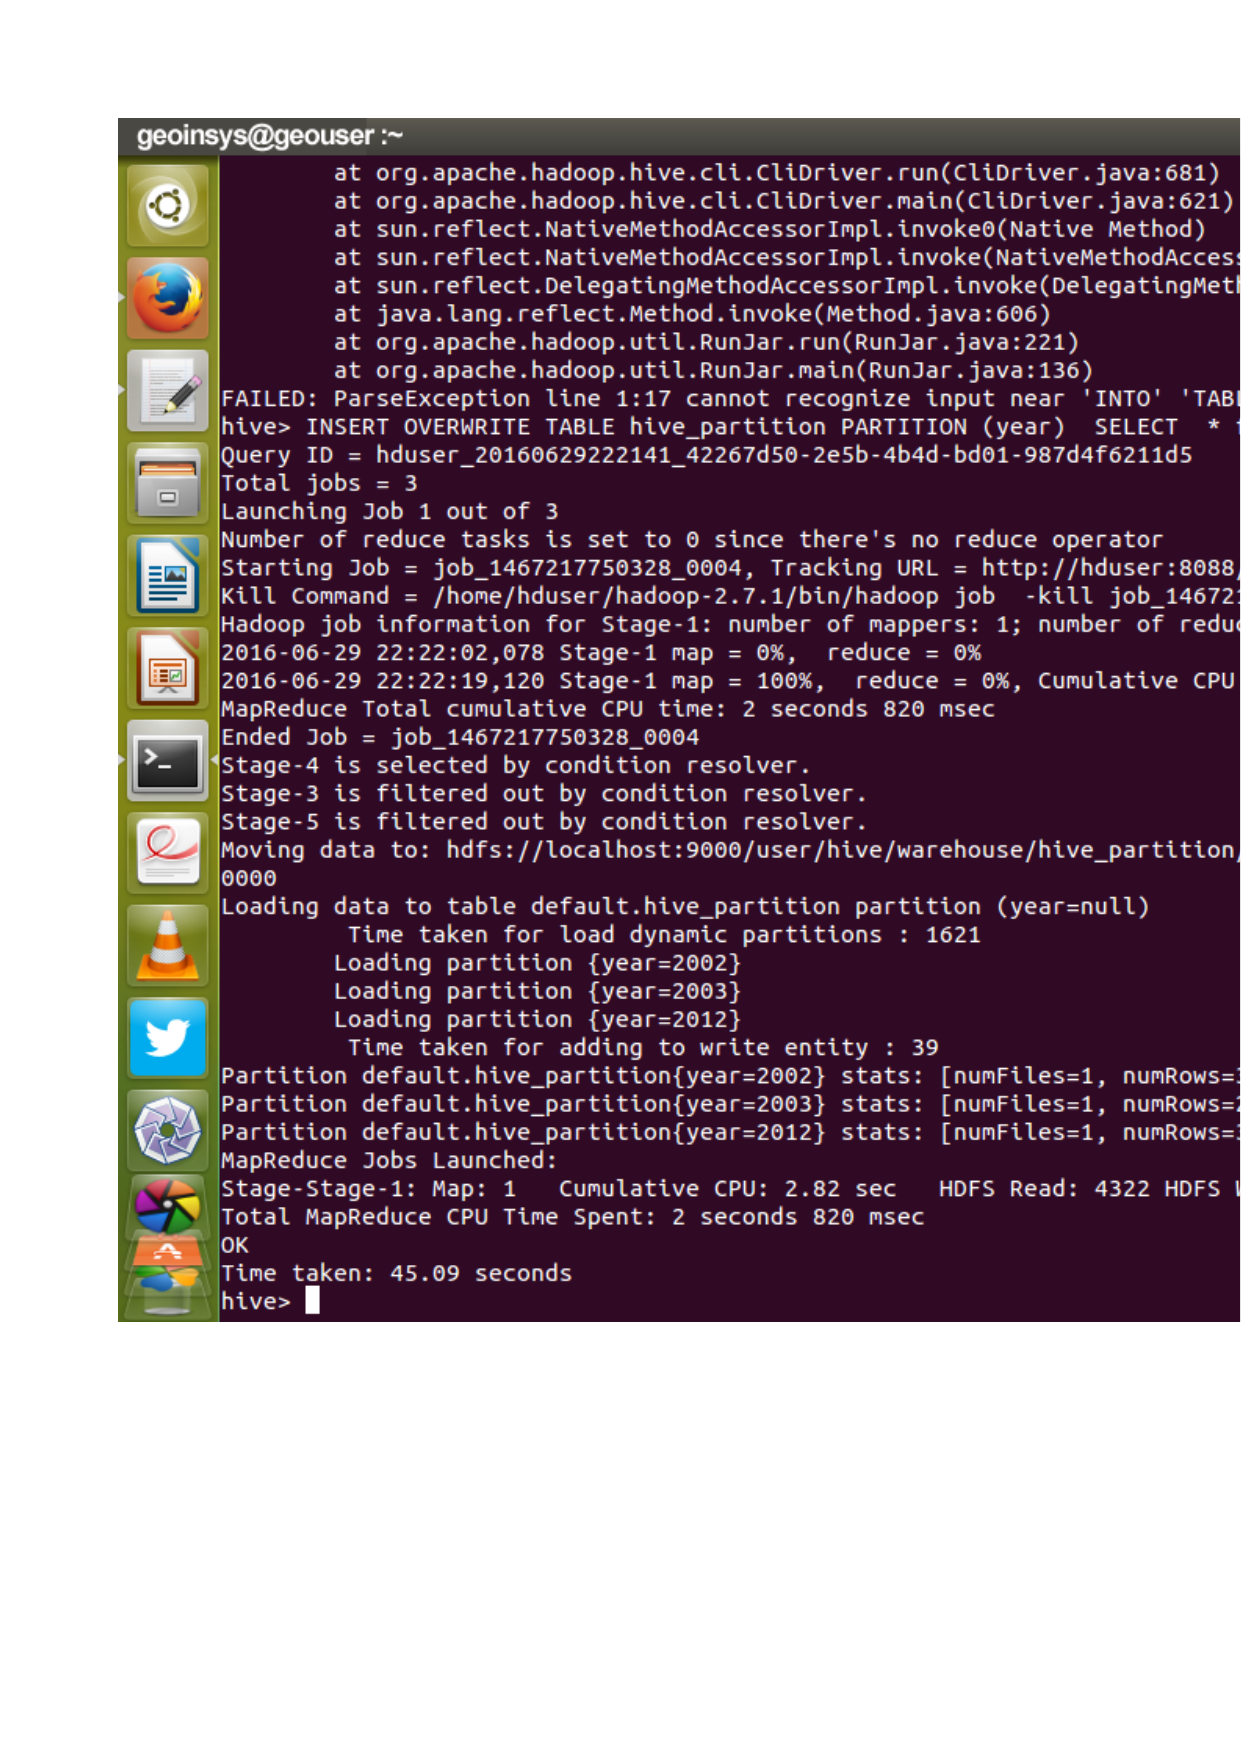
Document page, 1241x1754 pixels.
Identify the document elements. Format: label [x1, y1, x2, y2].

picture [118, 118, 1241, 1322]
